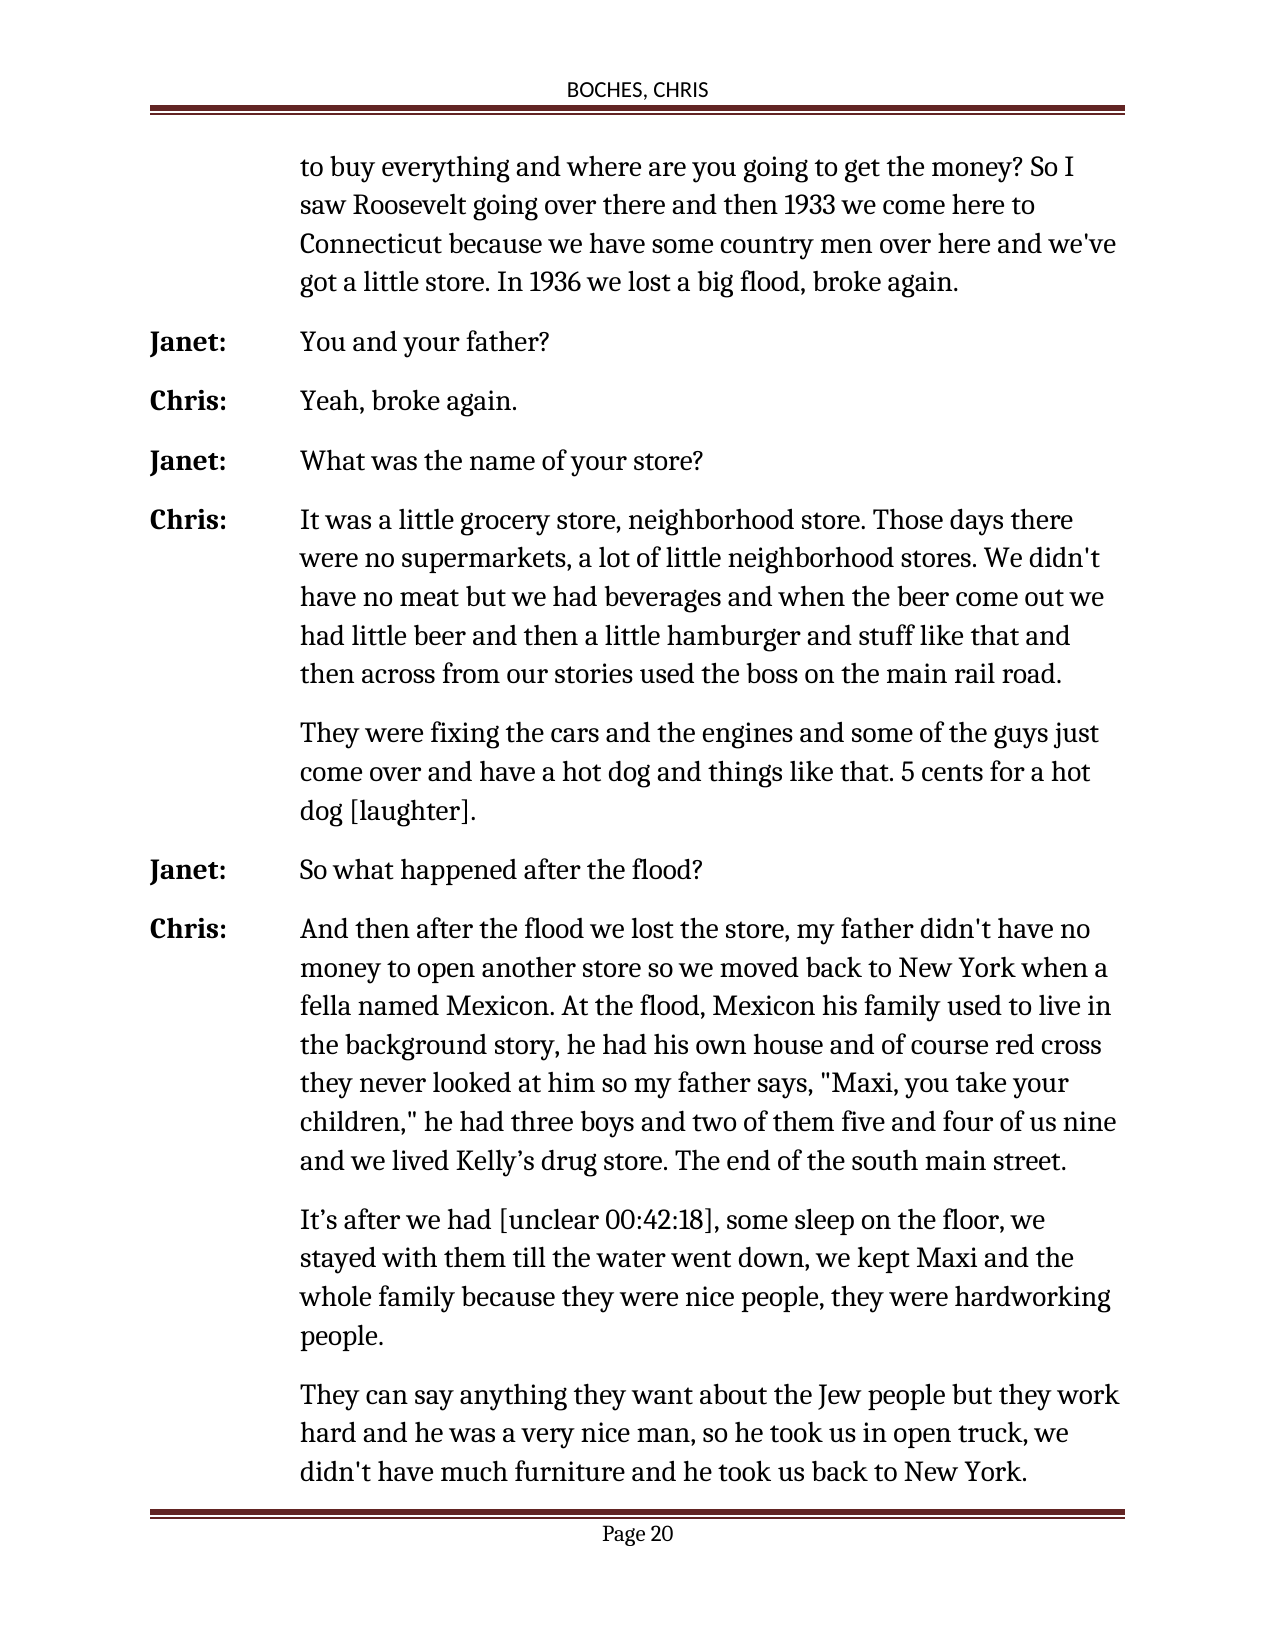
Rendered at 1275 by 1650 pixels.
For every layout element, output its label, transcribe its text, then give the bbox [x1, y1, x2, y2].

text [150, 150, 1125, 299]
text They can say anything they want about the Jew people but they work hard and he was a very nice man, so he took us in open truck, we didn't have much furniture and he took us back to New York. [300, 1378, 1125, 1489]
text Chris: And then after the flood we lost the store, my father didn't have no money to open another store so we moved back to New York when a fella named Mexicon. At the flood, Mexicon his family used to live in the background story, he had his own house and of course red cross they never looked at him so my father says, "Maxi, you take your children," he had three boys and two of them five and four of us nine and we lived Kelly’s drug store. The end of the south main street. [150, 912, 1125, 1177]
text They were fixing the cars and the engines and some of the guys just come over and have a hot dog and things like that. 5 cents for a hot dog [laughter]. [300, 717, 1125, 827]
text Chris: It was a little grocery store, neighborhood store. Those days there were no supermarkets, a lot of little neighborhood stores. We didn't have no meat but we had beverages and when the beer come out we had little beer and then a little hamburger and stuff like that and then across from our stories used the boss on the main rail road. [150, 503, 1125, 691]
text It’s after we had [unclear 00:42:18], some sleep on the floor, we stayed with them till the water went down, we kept Maxi and the whole family because they were nice people, they were hardworking people. [300, 1203, 1125, 1352]
text Janet: You and your father? [150, 325, 1125, 358]
text Janet: So what happened after the flood? [150, 853, 1125, 887]
text Chris: Yeah, broke again. [150, 384, 1125, 418]
text Janet: What was the name of your store? [150, 444, 1125, 477]
